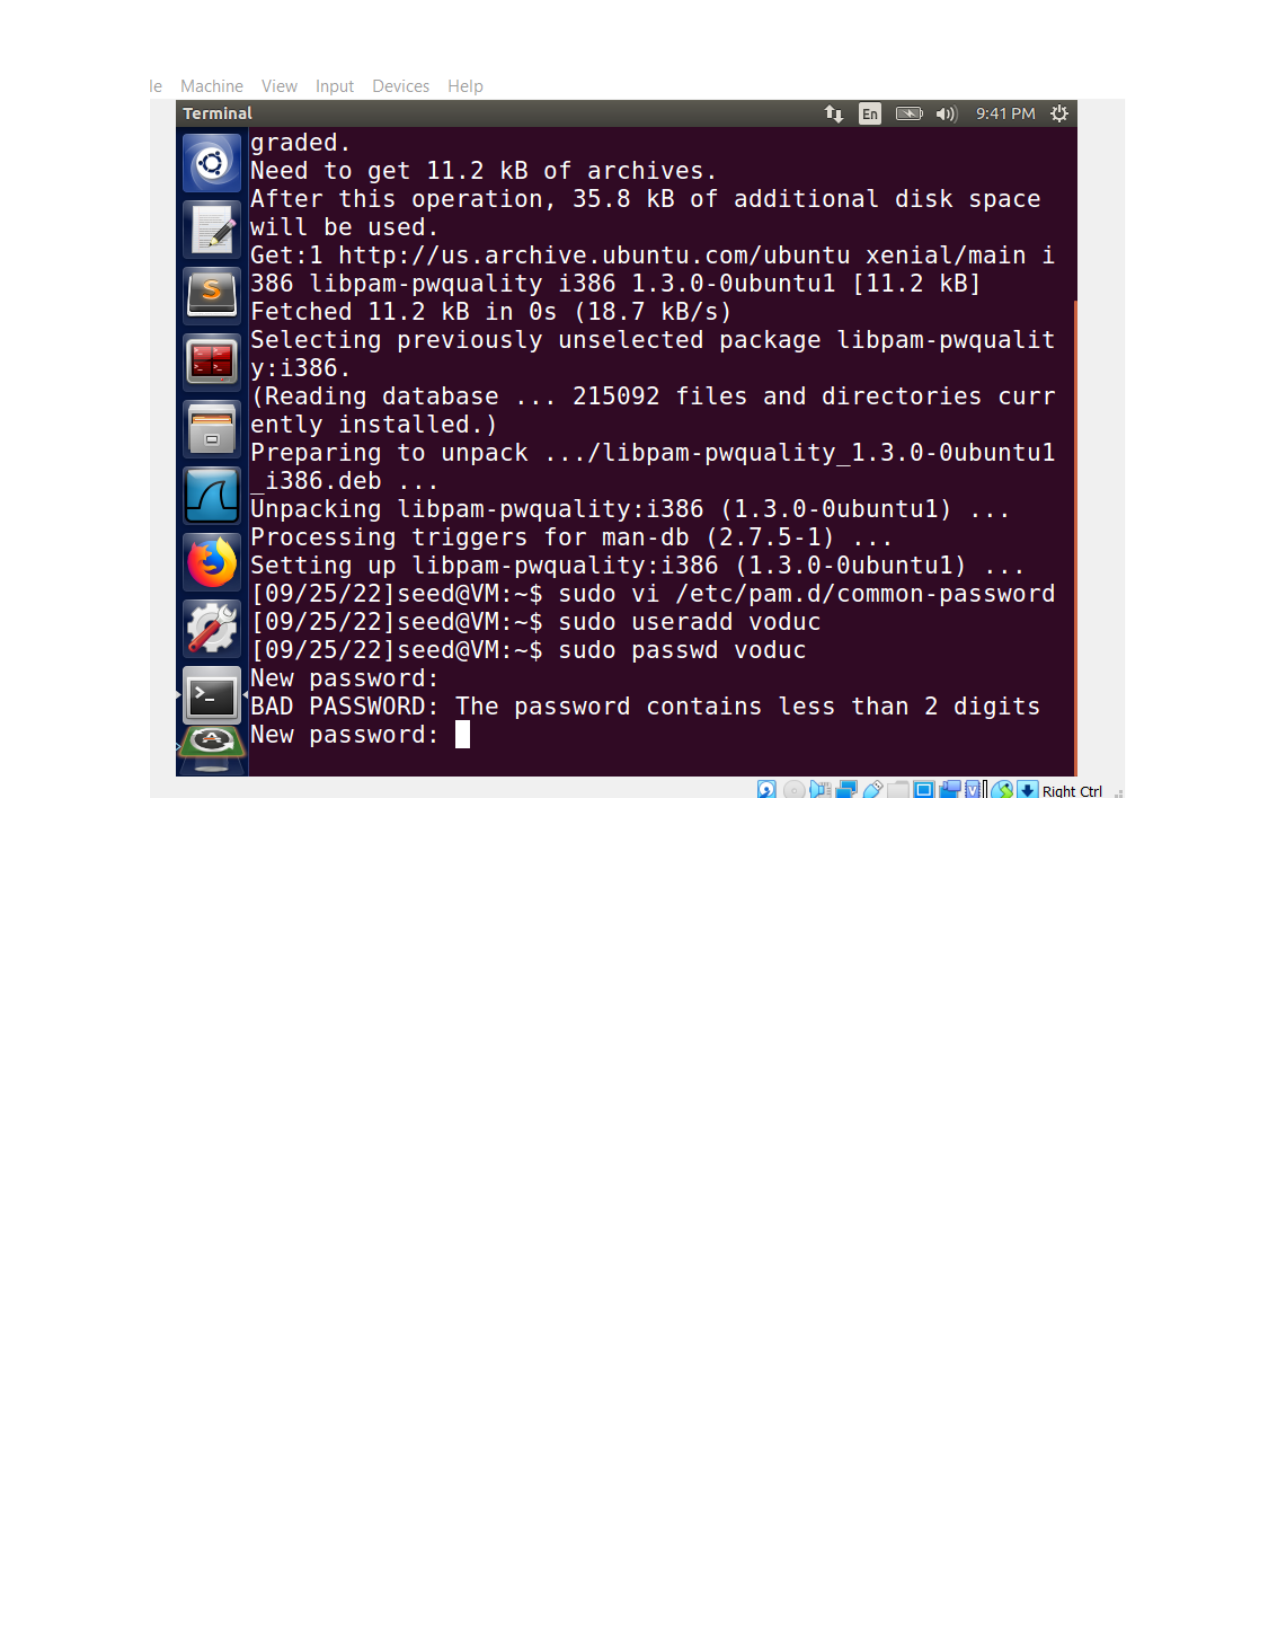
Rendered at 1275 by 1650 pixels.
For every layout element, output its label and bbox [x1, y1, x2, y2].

picture [150, 65, 1125, 798]
